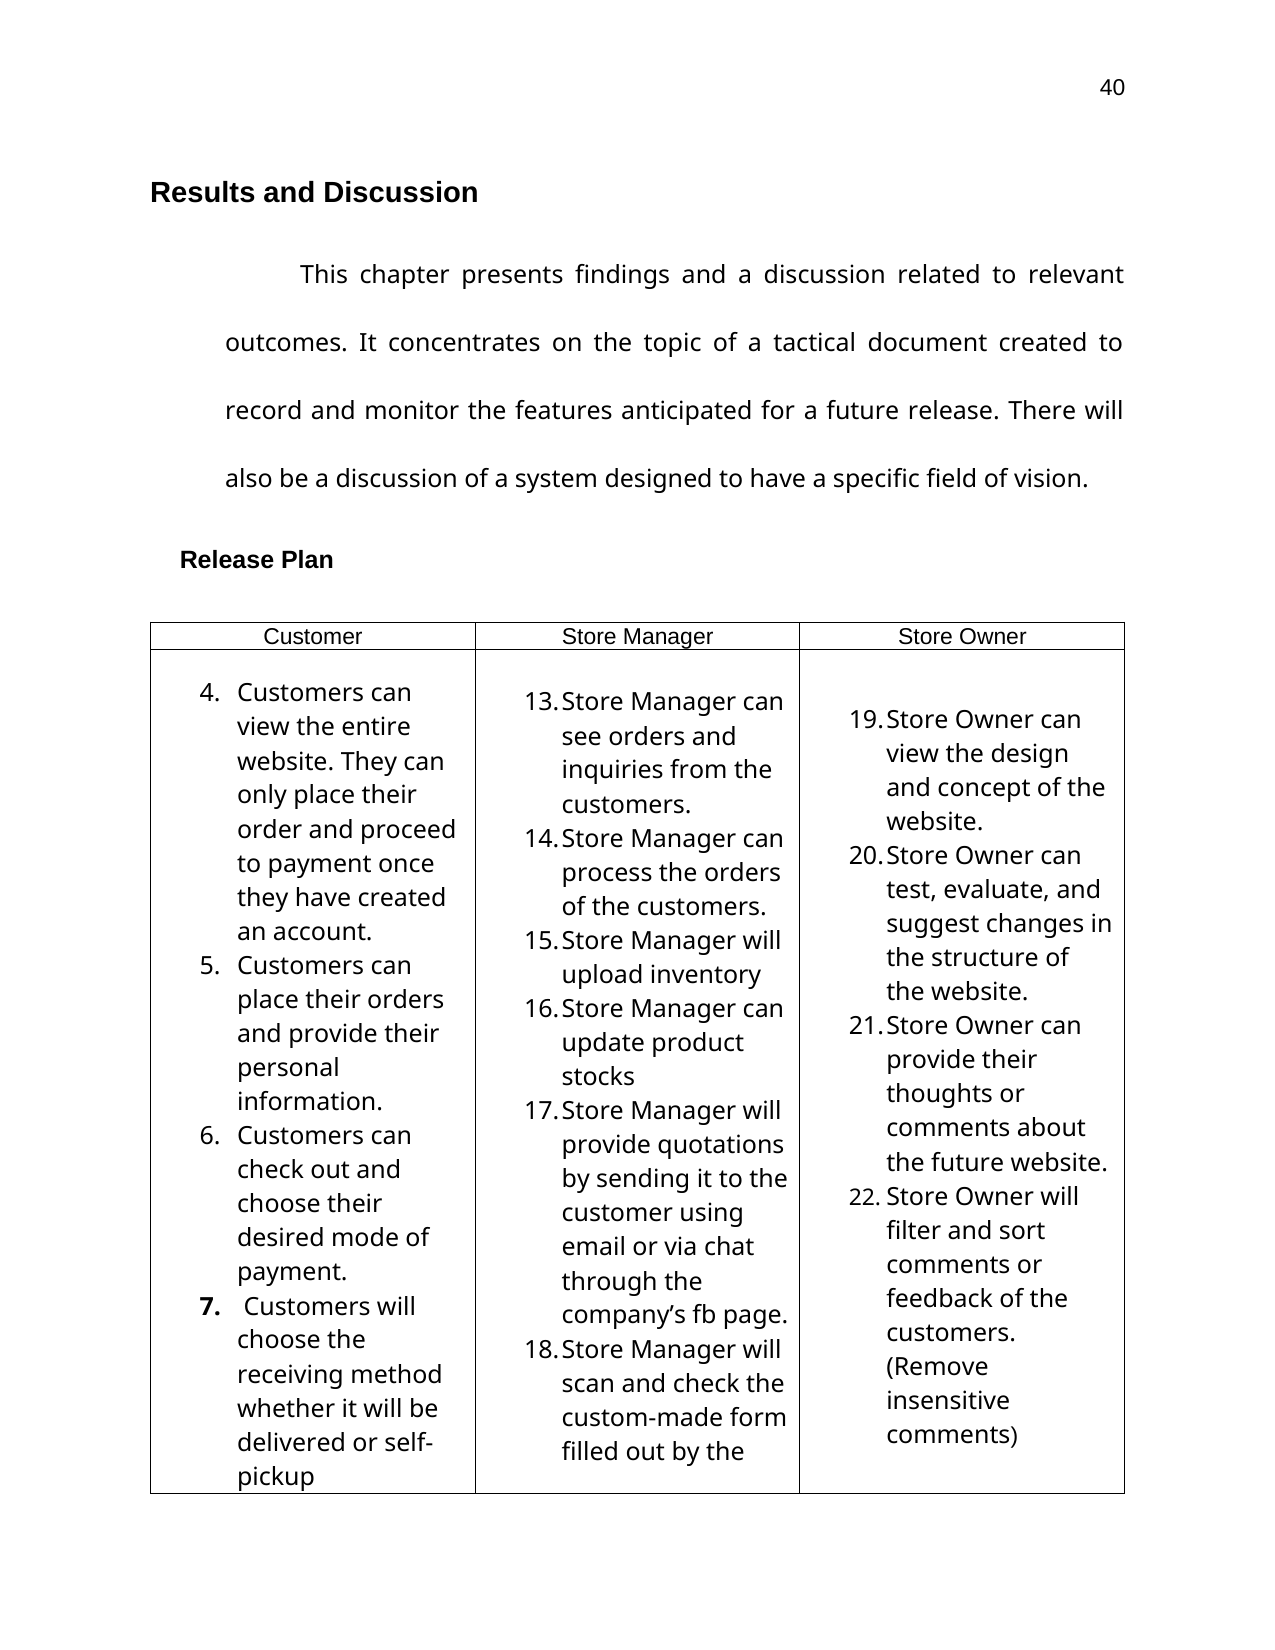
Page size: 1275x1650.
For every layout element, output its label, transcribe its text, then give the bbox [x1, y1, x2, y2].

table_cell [151, 650, 475, 1492]
table_header Store Manager [476, 623, 799, 649]
text This chapter presents findings and a discussion related to relevant outcomes. It concentrates on the topic of a tactical document created to record and monitor the features anticipated for a future release. There will also be a discussion of a system designed to have a specific field of vision. [225, 256, 1125, 495]
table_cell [476, 650, 799, 1492]
subtitle Release Plan [179, 545, 1125, 574]
subtitle Results and Discussion [150, 175, 1125, 208]
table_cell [800, 650, 1124, 1492]
table_header Customer [151, 623, 475, 649]
table_header Store Owner [800, 623, 1124, 649]
